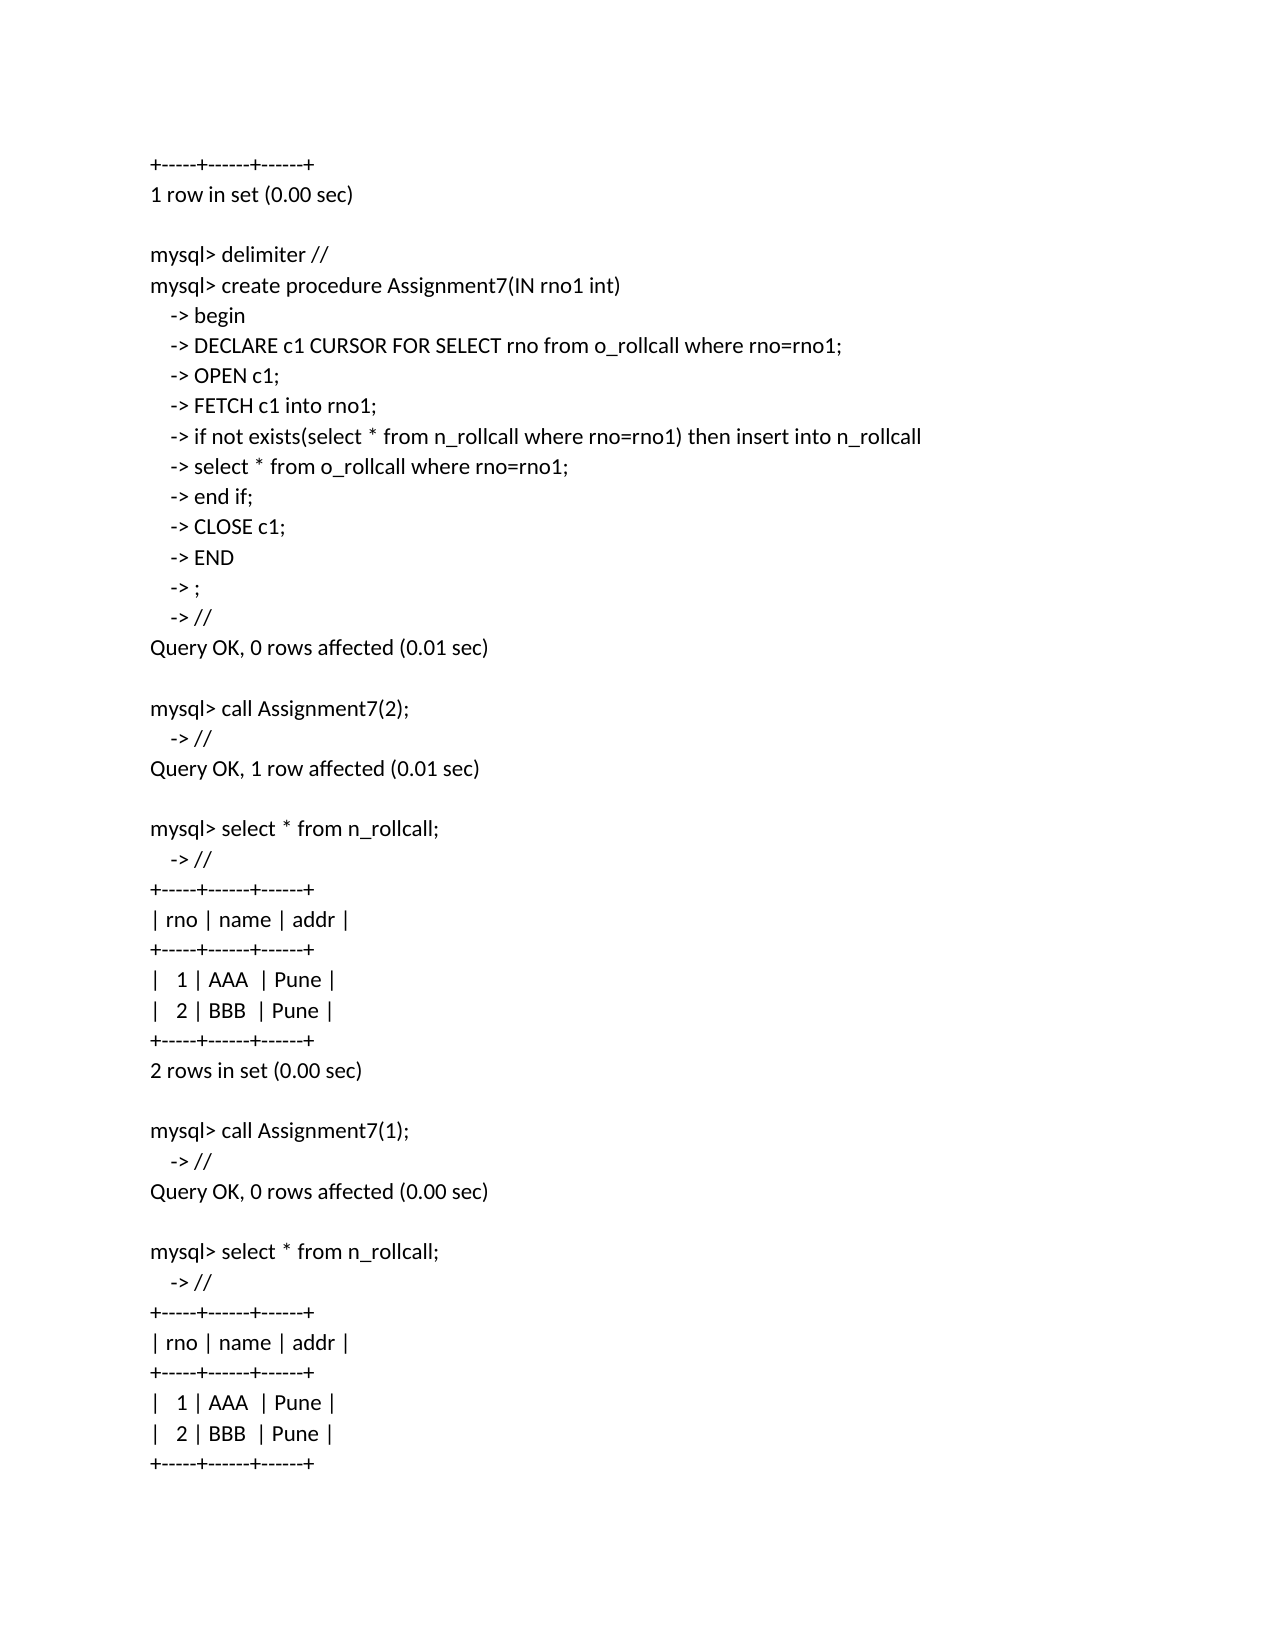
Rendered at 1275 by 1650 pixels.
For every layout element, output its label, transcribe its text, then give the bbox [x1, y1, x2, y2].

text +-----+------+------+ [150, 935, 1125, 963]
text mysql> call Assignment7(1); [150, 1117, 1125, 1145]
text | 2 | BBB | Pune | [150, 1419, 1125, 1447]
text -> END [150, 543, 1125, 571]
text +-----+------+------+ [150, 1298, 1125, 1326]
text mysql> select * from n_rollcall; [150, 1237, 1125, 1266]
text -> // [150, 845, 1125, 873]
text | 1 | AAA | Pune | [150, 966, 1125, 994]
text -> // [150, 1268, 1125, 1296]
text Query OK, 0 rows affected (0.01 sec) [150, 633, 1125, 661]
text -> // [150, 724, 1125, 752]
text -> end if; [150, 482, 1125, 510]
text -> select * from o_rollcall where rno=rno1; [150, 452, 1125, 480]
text +-----+------+------+ [150, 150, 1125, 178]
text +-----+------+------+ [150, 875, 1125, 903]
text -> if not exists(select * from n_rollcall where rno=rno1) then insert into n_rollcall [150, 422, 1125, 450]
text mysql> call Assignment7(2); [150, 694, 1125, 722]
text -> FETCH c1 into rno1; [150, 392, 1125, 420]
text -> // [150, 1147, 1125, 1175]
text | 1 | AAA | Pune | [150, 1388, 1125, 1417]
text +-----+------+------+ [150, 1026, 1125, 1054]
text -> begin [150, 301, 1125, 329]
text -> CLOSE c1; [150, 512, 1125, 541]
text +-----+------+------+ [150, 1449, 1125, 1477]
text -> OPEN c1; [150, 361, 1125, 389]
text 2 rows in set (0.00 sec) [150, 1056, 1125, 1084]
text -> // [150, 603, 1125, 631]
text | 2 | BBB | Pune | [150, 996, 1125, 1024]
text +-----+------+------+ [150, 1358, 1125, 1386]
text mysql> select * from n_rollcall; [150, 814, 1125, 843]
text -> DECLARE c1 CURSOR FOR SELECT rno from o_rollcall where rno=rno1; [150, 331, 1125, 359]
text | rno | name | addr | [150, 905, 1125, 933]
text Query OK, 0 rows affected (0.00 sec) [150, 1177, 1125, 1205]
text mysql> create procedure Assignment7(IN rno1 int) [150, 271, 1125, 299]
text Query OK, 1 row affected (0.01 sec) [150, 754, 1125, 782]
text 1 row in set (0.00 sec) [150, 180, 1125, 208]
text -> ; [150, 573, 1125, 601]
text mysql> delimiter // [150, 241, 1125, 269]
text | rno | name | addr | [150, 1328, 1125, 1356]
